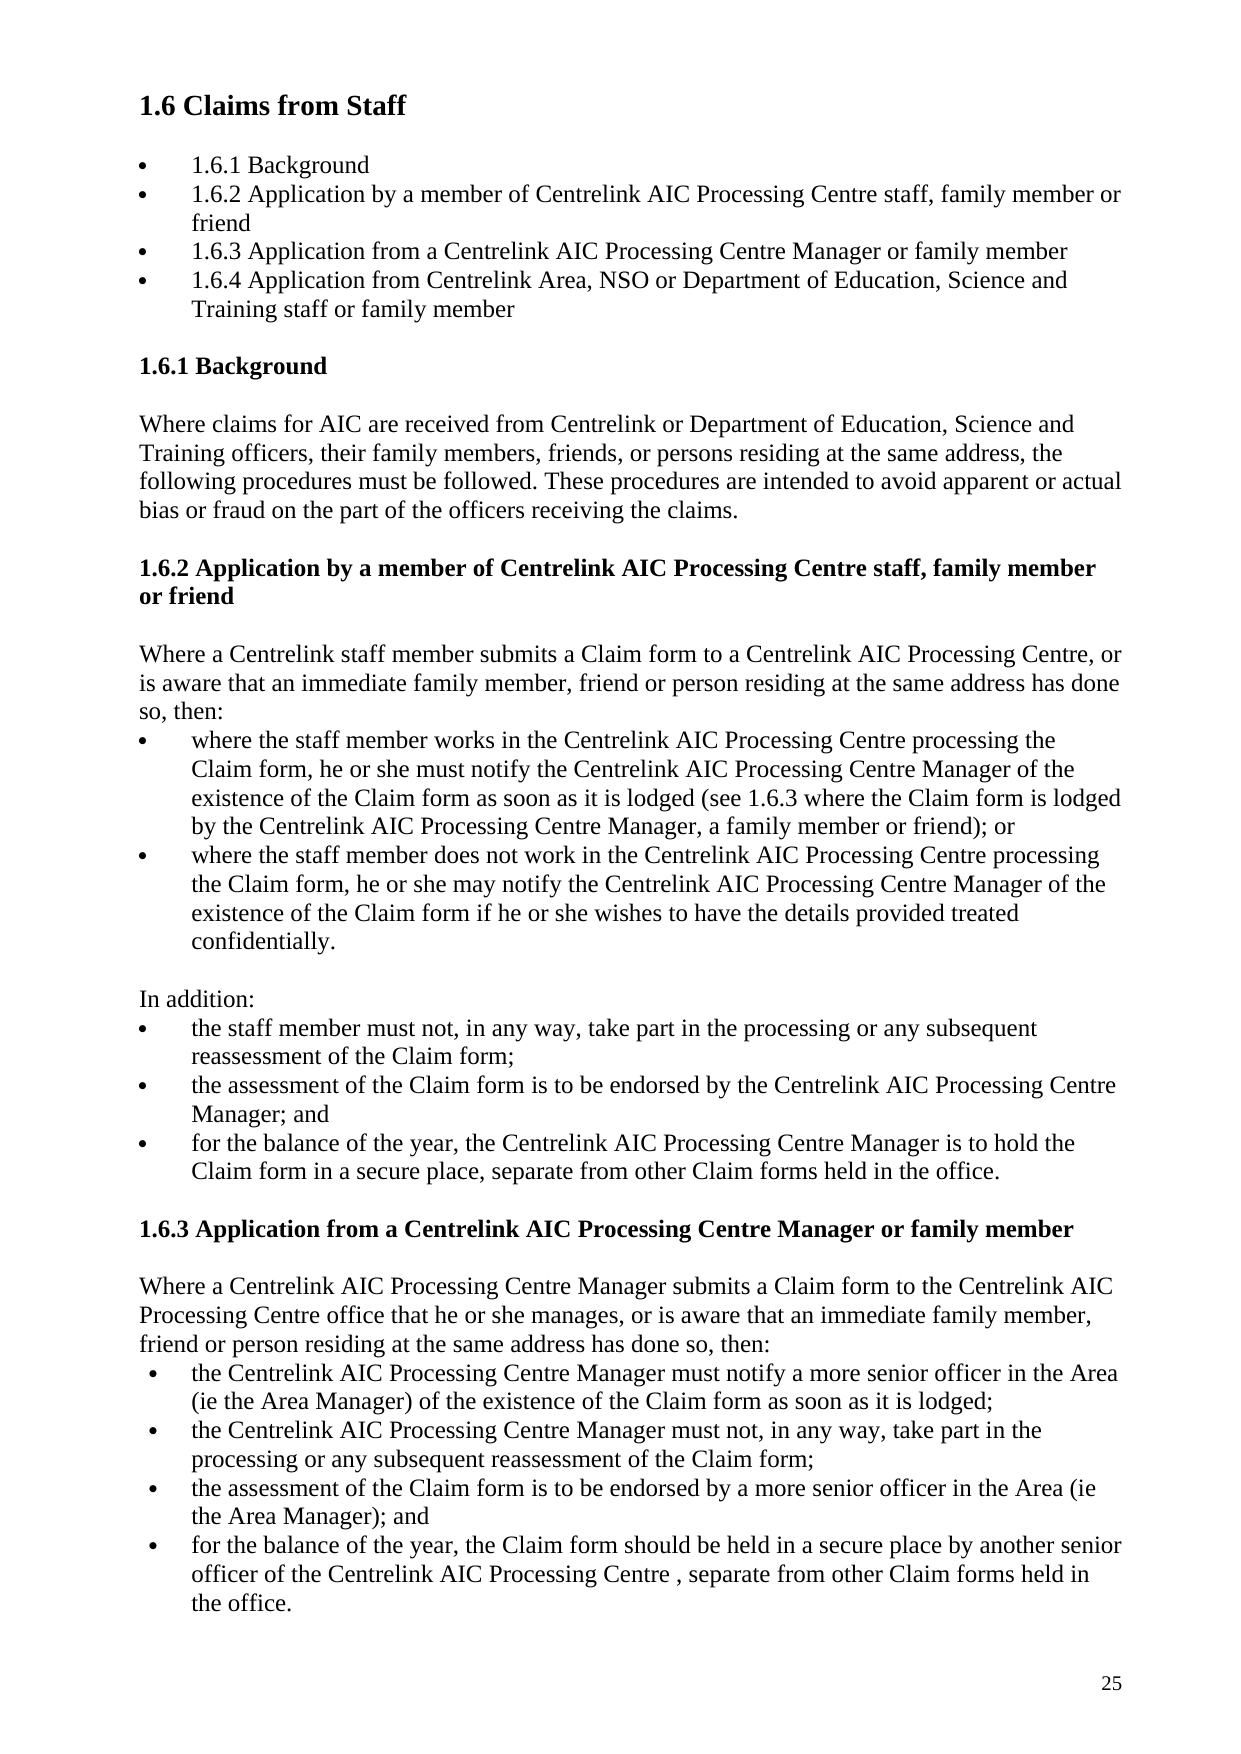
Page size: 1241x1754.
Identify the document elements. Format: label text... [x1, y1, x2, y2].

subtitle 1.6 Claims from Staff [139, 88, 1122, 121]
subtitle 1.6.3 Application from a Centrelink AIC Processing Centre Manager or family member [139, 1214, 1122, 1243]
list the assessment of the Claim form is to be endorsed by the Centrelink AIC Processing Centre Manager; and [139, 1070, 1122, 1128]
subtitle 1.6.1 Background [139, 351, 1122, 380]
list where the staff member works in the Centrelink AIC Processing Centre processing the Claim form, he or she must notify the Centrelink AIC Processing Centre Manager of the existence of the Claim form as soon as it is lodged (see 1.6.3 where the Claim form is lodged by the Centrelink AIC Processing Centre Manager, a family member or friend); or [139, 725, 1122, 840]
list the staff member must not, in any way, take part in the processing or any subsequent reassessment of the Claim form; [139, 1013, 1122, 1070]
text Where a Centrelink AIC Processing Centre Manager submits a Claim form to the Centrelink AIC Processing Centre office that he or she manages, or is aware that an immediate family member, friend or person residing at the same address has done so, then: [139, 1271, 1122, 1358]
text In addition: [139, 984, 1122, 1013]
list the Centrelink AIC Processing Centre Manager must notify a more senior officer in the Area (ie the Area Manager) of the existence of the Claim form as soon as it is lodged; [149, 1358, 1122, 1415]
list for the balance of the year, the Centrelink AIC Processing Centre Manager is to hold the Claim form in a secure place, separate from other Claim forms held in the office. [139, 1128, 1122, 1185]
list where the staff member does not work in the Centrelink AIC Processing Centre processing the Claim form, he or she may notify the Centrelink AIC Processing Centre Manager of the existence of the Claim form if he or she wishes to have the details provided treated confidentially. [139, 840, 1122, 955]
list 1.6.4 Application from Centrelink Area, NSO or Department of Education, Science and Training staff or family member [139, 265, 1122, 323]
list 1.6.3 Application from a Centrelink AIC Processing Centre Manager or family member [139, 236, 1122, 265]
list 1.6.1 Background [139, 150, 1122, 179]
text Where a Centrelink staff member submits a Claim form to a Centrelink AIC Processing Centre, or is aware that an immediate family member, friend or person residing at the same address has done so, then: [139, 639, 1122, 725]
text Where claims for AIC are received from Centrelink or Department of Education, Science and Training officers, their family members, friends, or persons residing at the same address, the following procedures must be followed. These procedures are intended to avoid apparent or actual bias or fraud on the part of the officers receiving the claims. [139, 409, 1122, 524]
list 1.6.2 Application by a member of Centrelink AIC Processing Centre staff, family member or friend [139, 179, 1122, 236]
subtitle 1.6.2 Application by a member of Centrelink AIC Processing Centre staff, family member or friend [139, 553, 1122, 610]
list for the balance of the year, the Claim form should be held in a secure place by another senior officer of the Centrelink AIC Processing Centre , separate from other Claim forms held in the office. [149, 1530, 1122, 1616]
list the assessment of the Claim form is to be endorsed by a more senior officer in the Area (ie the Area Manager); and [149, 1473, 1122, 1530]
list the Centrelink AIC Processing Centre Manager must not, in any way, take part in the processing or any subsequent reassessment of the Claim form; [149, 1415, 1122, 1473]
